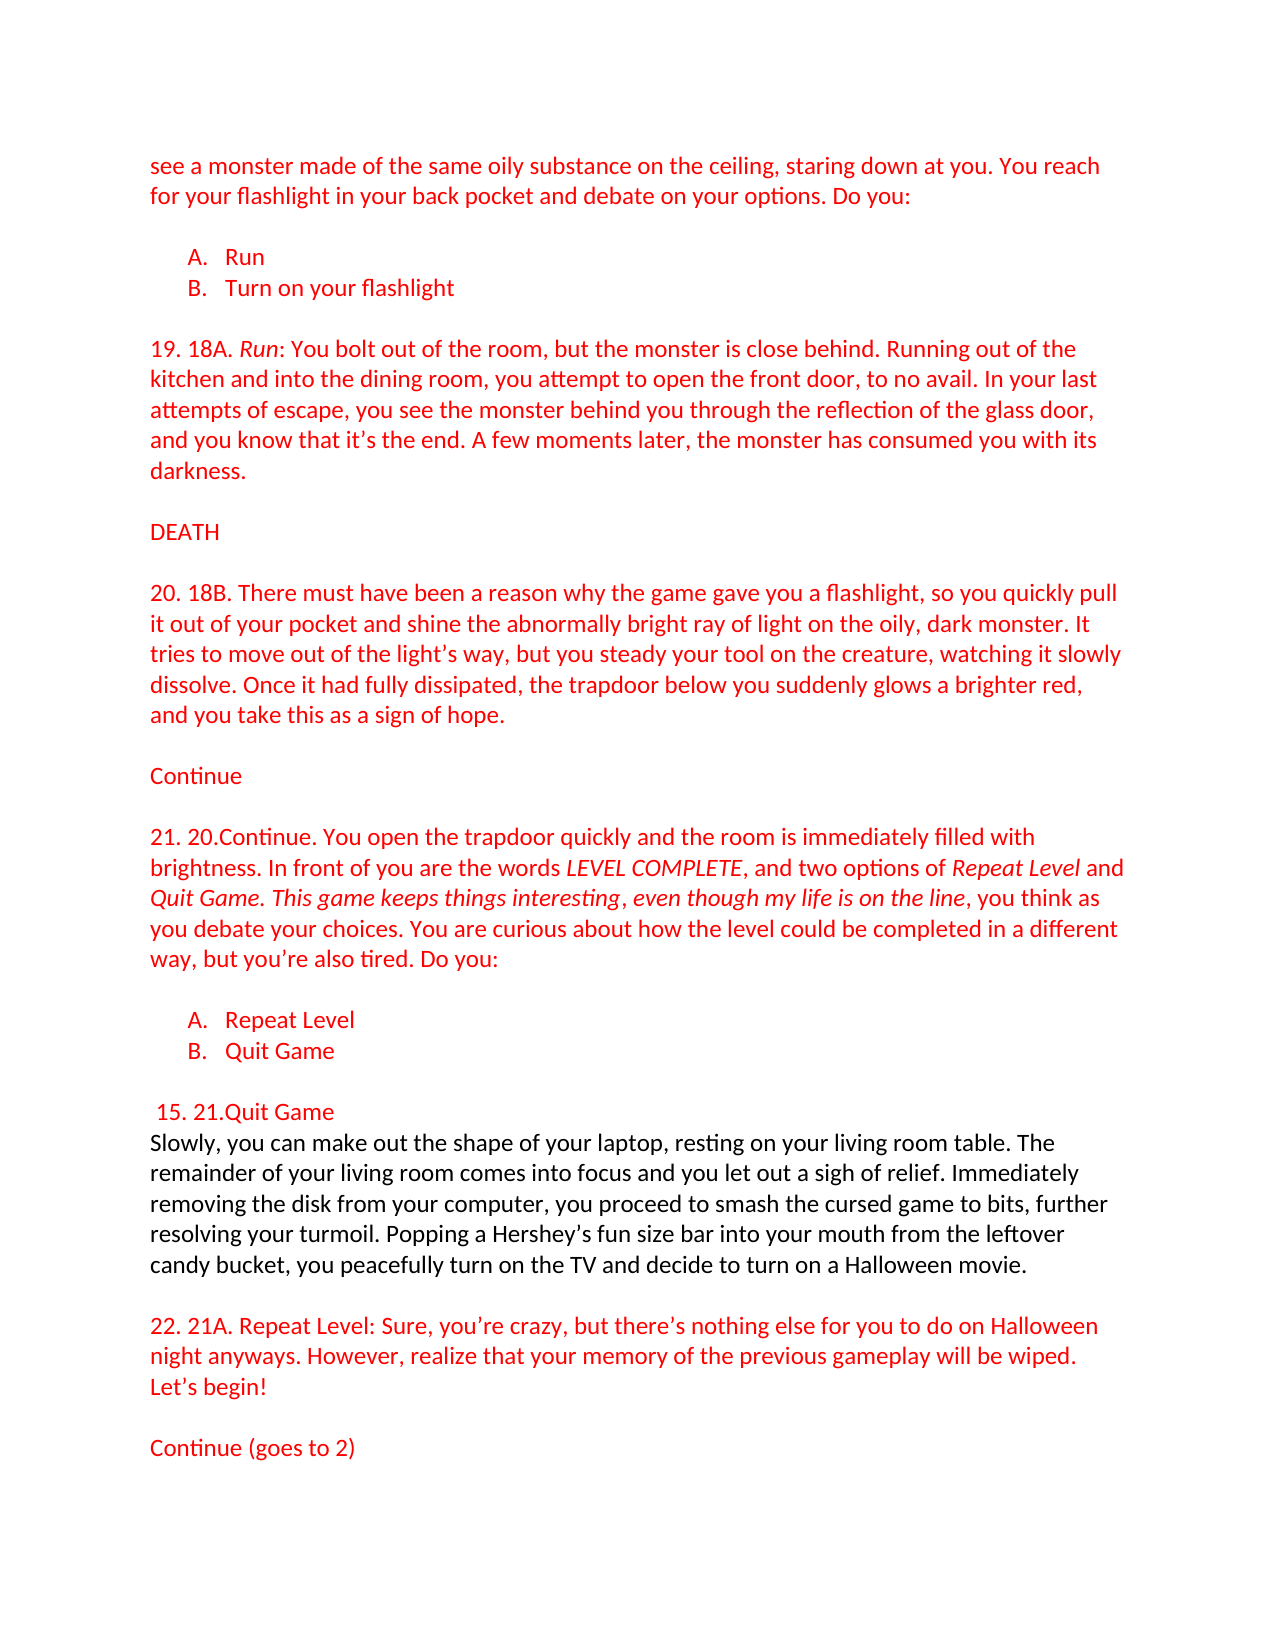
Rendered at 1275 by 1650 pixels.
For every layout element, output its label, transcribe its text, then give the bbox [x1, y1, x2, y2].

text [150, 150, 1125, 211]
list Turn on your flashlight [187, 272, 1125, 303]
list Quit Game [187, 1035, 1125, 1066]
text 20. 18B. There must have been a reason why the game gave you a flashlight, so you quickly pull it out of your pocket and shine the abnormally bright ray of light on the oily, dark monster. It tries to move out of the light’s way, but you steady your tool on the creature, watching it slowly dissolve. Once it had fully dissipated, the trapdoor below you suddenly glows a brighter red, and you take this as a sign of hope. [150, 577, 1125, 730]
text 22. 21A. Repeat Level: Sure, you’re crazy, but there’s nothing else for you to do on Halloween night anyways. However, realize that your memory of the previous gameplay will be wiped. Let’s begin! [150, 1310, 1125, 1401]
list Run [187, 242, 1125, 272]
text Continue [150, 760, 1125, 791]
text 15. 21.Quit Game [150, 1096, 1125, 1127]
text Slowly, you can make out the shape of your laptop, resting on your living room table. The remainder of your living room comes into focus and you let out a sigh of relief. Immediately removing the disk from your computer, you proceed to smash the cursed game to bits, further resolving your turmoil. Popping a Hershey’s fun size bar into your mouth from the leftover candy bucket, you peacefully turn on the TV and decide to turn on a Halloween movie. [150, 1127, 1125, 1279]
text Continue (goes to 2) [150, 1432, 1125, 1462]
list Repeat Level [187, 1004, 1125, 1035]
text 21. 20.Continue. You open the trapdoor quickly and the room is immediately filled with brightness. In front of you are the words LEVEL COMPLETE, and two options of Repeat Level and Quit Game. This game keeps things interesting, even though my life is on the line, you think as you debate your choices. You are curious about how the level could be completed in a different way, but you’re also tired. Do you: [150, 821, 1125, 974]
text DEATH [150, 516, 1125, 547]
text 19. 18A. Run: You bolt out of the room, but the monster is close behind. Running out of the kitchen and into the dining room, you attempt to open the front door, to no avail. In your last attempts of escape, you see the monster behind you through the reflection of the glass door, and you know that it’s the end. A few moments later, the monster has consumed you with its darkness. [150, 333, 1125, 486]
